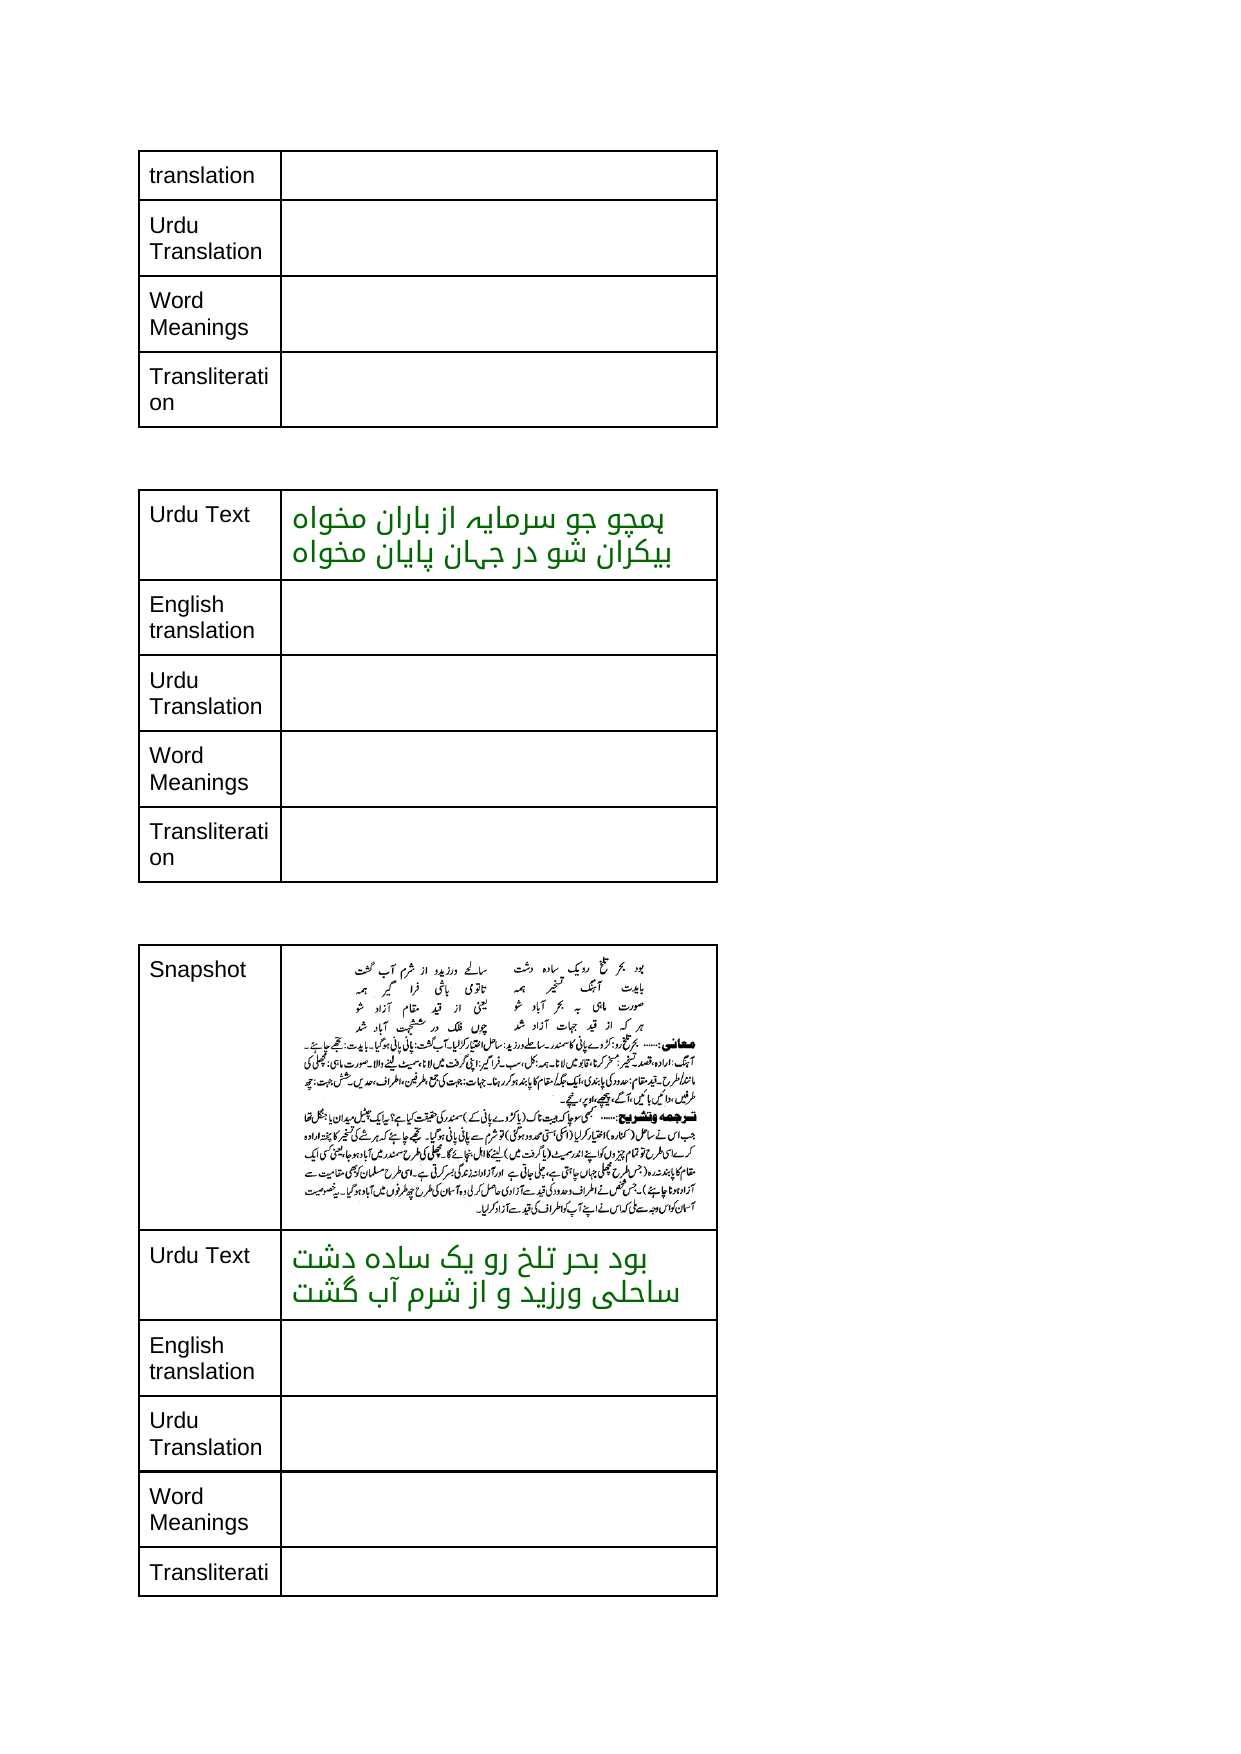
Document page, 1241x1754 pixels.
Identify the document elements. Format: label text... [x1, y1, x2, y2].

picture [291, 956, 706, 1219]
table_cell [282, 808, 716, 881]
table_cell [282, 1548, 716, 1595]
table_cell [282, 732, 716, 806]
table_header [282, 946, 716, 1229]
table_cell بود بحر تلخ رو یک سادہ دشت ساحلی ورزید و از شرم آب گشت [282, 1231, 716, 1319]
table_cell Word Meanings [140, 277, 280, 351]
table_cell Urdu Translation [140, 1397, 280, 1470]
table_cell Transliteration [140, 808, 280, 881]
table_cell [282, 656, 716, 730]
table_cell English translation [140, 152, 280, 199]
table_cell Transliteration [140, 1548, 280, 1595]
table_header ہمچو جو سرمایہ از باران مخواہ بیکران شو در جہان پایان مخواہ [282, 491, 716, 579]
table_cell [282, 1473, 716, 1546]
table_cell Word Meanings [140, 732, 280, 806]
table_cell English translation [140, 1321, 280, 1395]
table_header Snapshot [140, 946, 280, 1229]
table_cell [282, 152, 716, 199]
table_cell Word Meanings [140, 1473, 280, 1546]
table_cell [282, 581, 716, 654]
table_cell Urdu Text [140, 1231, 280, 1319]
table_cell Urdu Translation [140, 656, 280, 730]
table_cell [282, 1397, 716, 1470]
table_cell Transliteration [140, 353, 280, 426]
table_cell [282, 201, 716, 275]
table_cell [282, 1321, 716, 1395]
table_cell English translation [140, 581, 280, 654]
table_cell Urdu Translation [140, 201, 280, 275]
table_cell [282, 353, 716, 426]
table_header Urdu Text [140, 491, 280, 579]
table_cell [282, 277, 716, 351]
